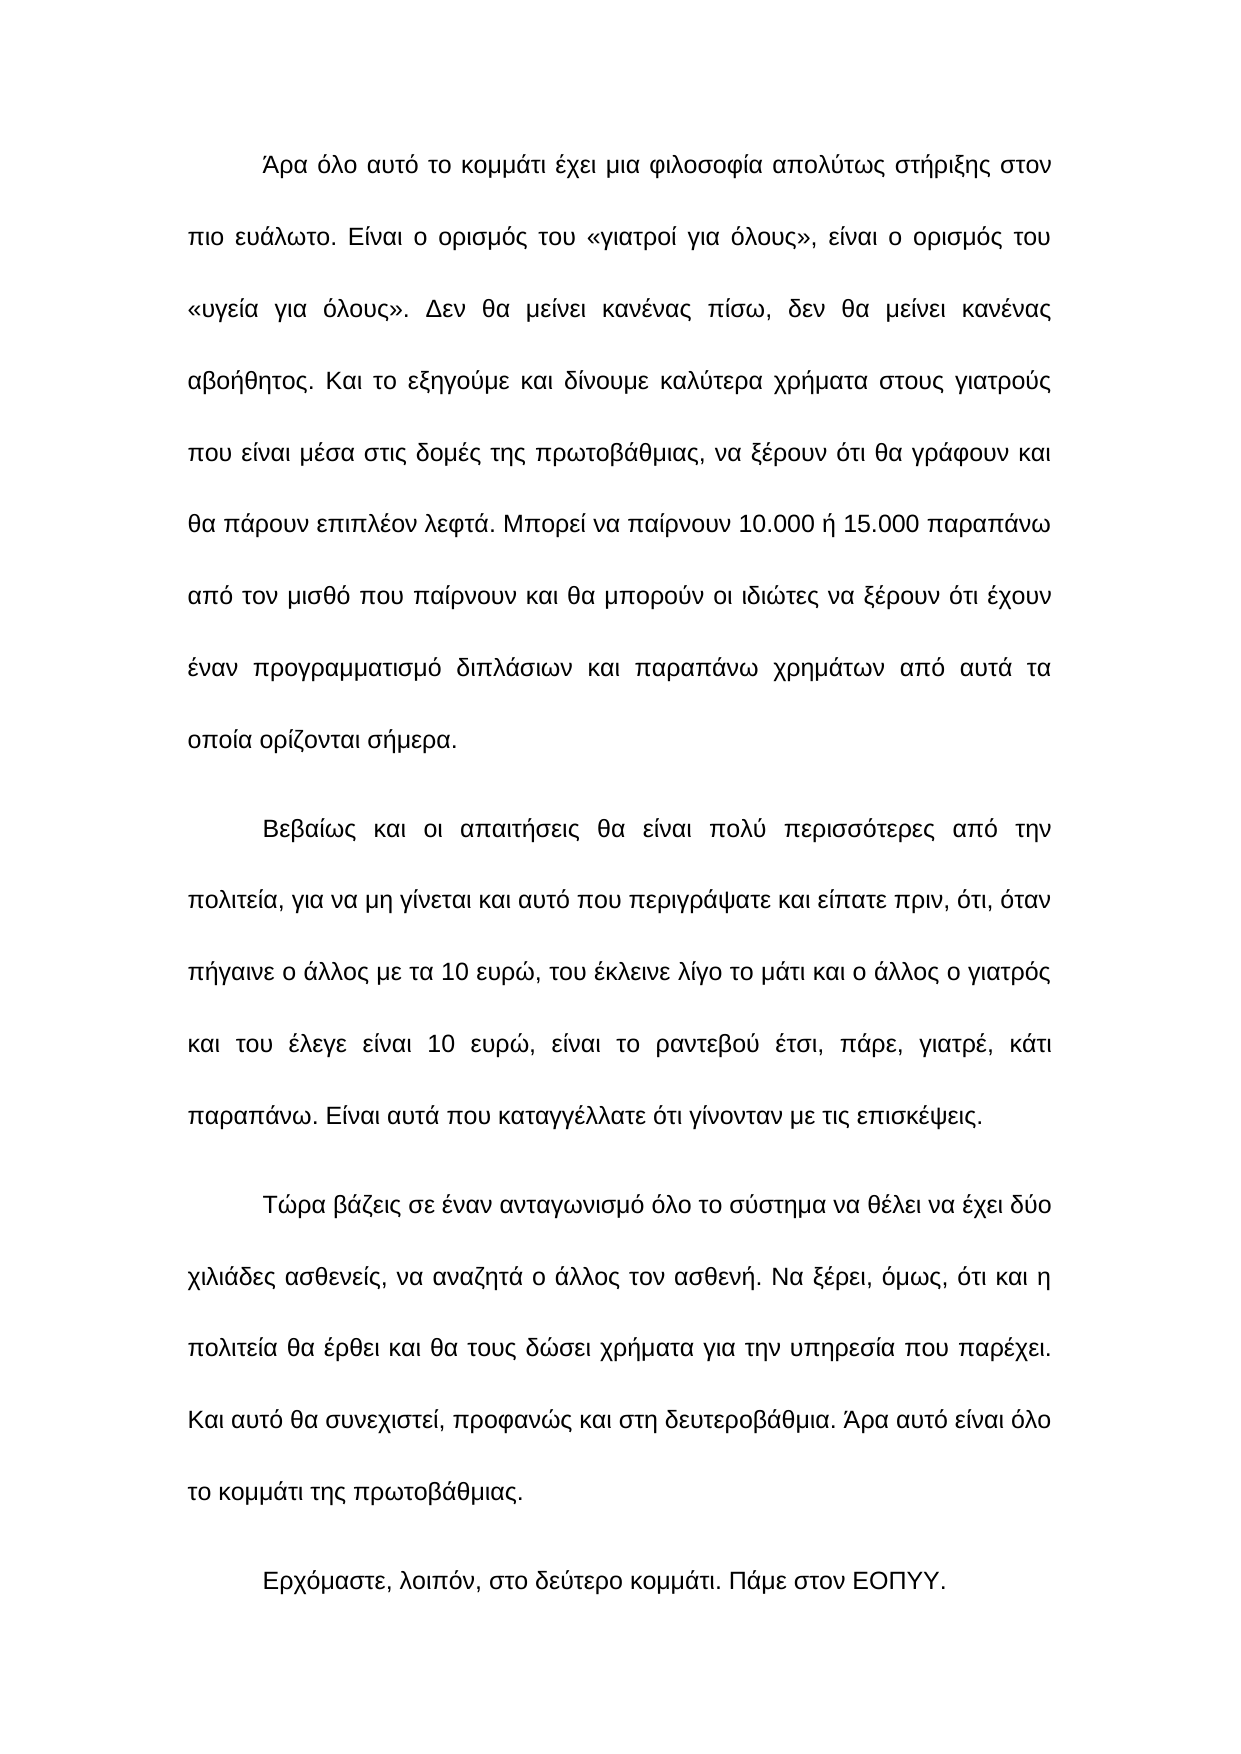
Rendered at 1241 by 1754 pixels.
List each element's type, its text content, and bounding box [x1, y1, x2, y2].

text Άρα όλο αυτό το κομμάτι έχει μια φιλοσοφία απολύτως στήριξης στον πιο ευάλωτο. Είναι ο ορισμός του «γιατροί για όλους», είναι ο ορισμός του «υγεία για όλους». Δεν θα μείνει κανένας πίσω, δεν θα μείνει κανένας αβοήθητος. Και το εξηγούμε και δίνουμε καλύτερα χρήματα στους γιατρούς που είναι μέσα στις δομές της πρωτοβάθμιας, να ξέρουν ότι θα γράφουν και θα πάρουν επιπλέον λεφτά. Μπορεί να παίρνουν 10.000 ή 15.000 παραπάνω από τον μισθό που παίρνουν και θα μπορούν οι ιδιώτες να ξέρουν ότι έχουν έναν προγραμματισμό διπλάσιων και παραπάνω χρημάτων από αυτά τα οποία ορίζονται σήμερα. [187, 150, 1053, 754]
text Τώρα βάζεις σε έναν ανταγωνισμό όλο το σύστημα να θέλει να έχει δύο χιλιάδες ασθενείς, να αναζητά ο άλλος τον ασθενή. Να ξέρει, όμως, ότι και η πολιτεία θα έρθει και θα τους δώσει χρήματα για την υπηρεσία που παρέχει. Και αυτό θα συνεχιστεί, προφανώς και στη δευτεροβάθμια. Άρα αυτό είναι όλο το κομμάτι της πρωτοβάθμιας. [187, 1189, 1053, 1506]
text Ερχόμαστε, λοιπόν, στο δεύτερο κομμάτι. Πάμε στον ΕΟΠΥΥ. [187, 1566, 1053, 1594]
text Βεβαίως και οι απαιτήσεις θα είναι πολύ περισσότερες από την πολιτεία, για να μη γίνεται και αυτό που περιγράψατε και είπατε πριν, ότι, όταν πήγαινε ο άλλος με τα 10 ευρώ, του έκλεινε λίγο το μάτι και ο άλλος ο γιατρός και του έλεγε είναι 10 ευρώ, είναι το ραντεβού έτσι, πάρε, γιατρέ, κάτι παραπάνω. Είναι αυτά που καταγγέλλατε ότι γίνονταν με τις επισκέψεις. [187, 813, 1053, 1130]
